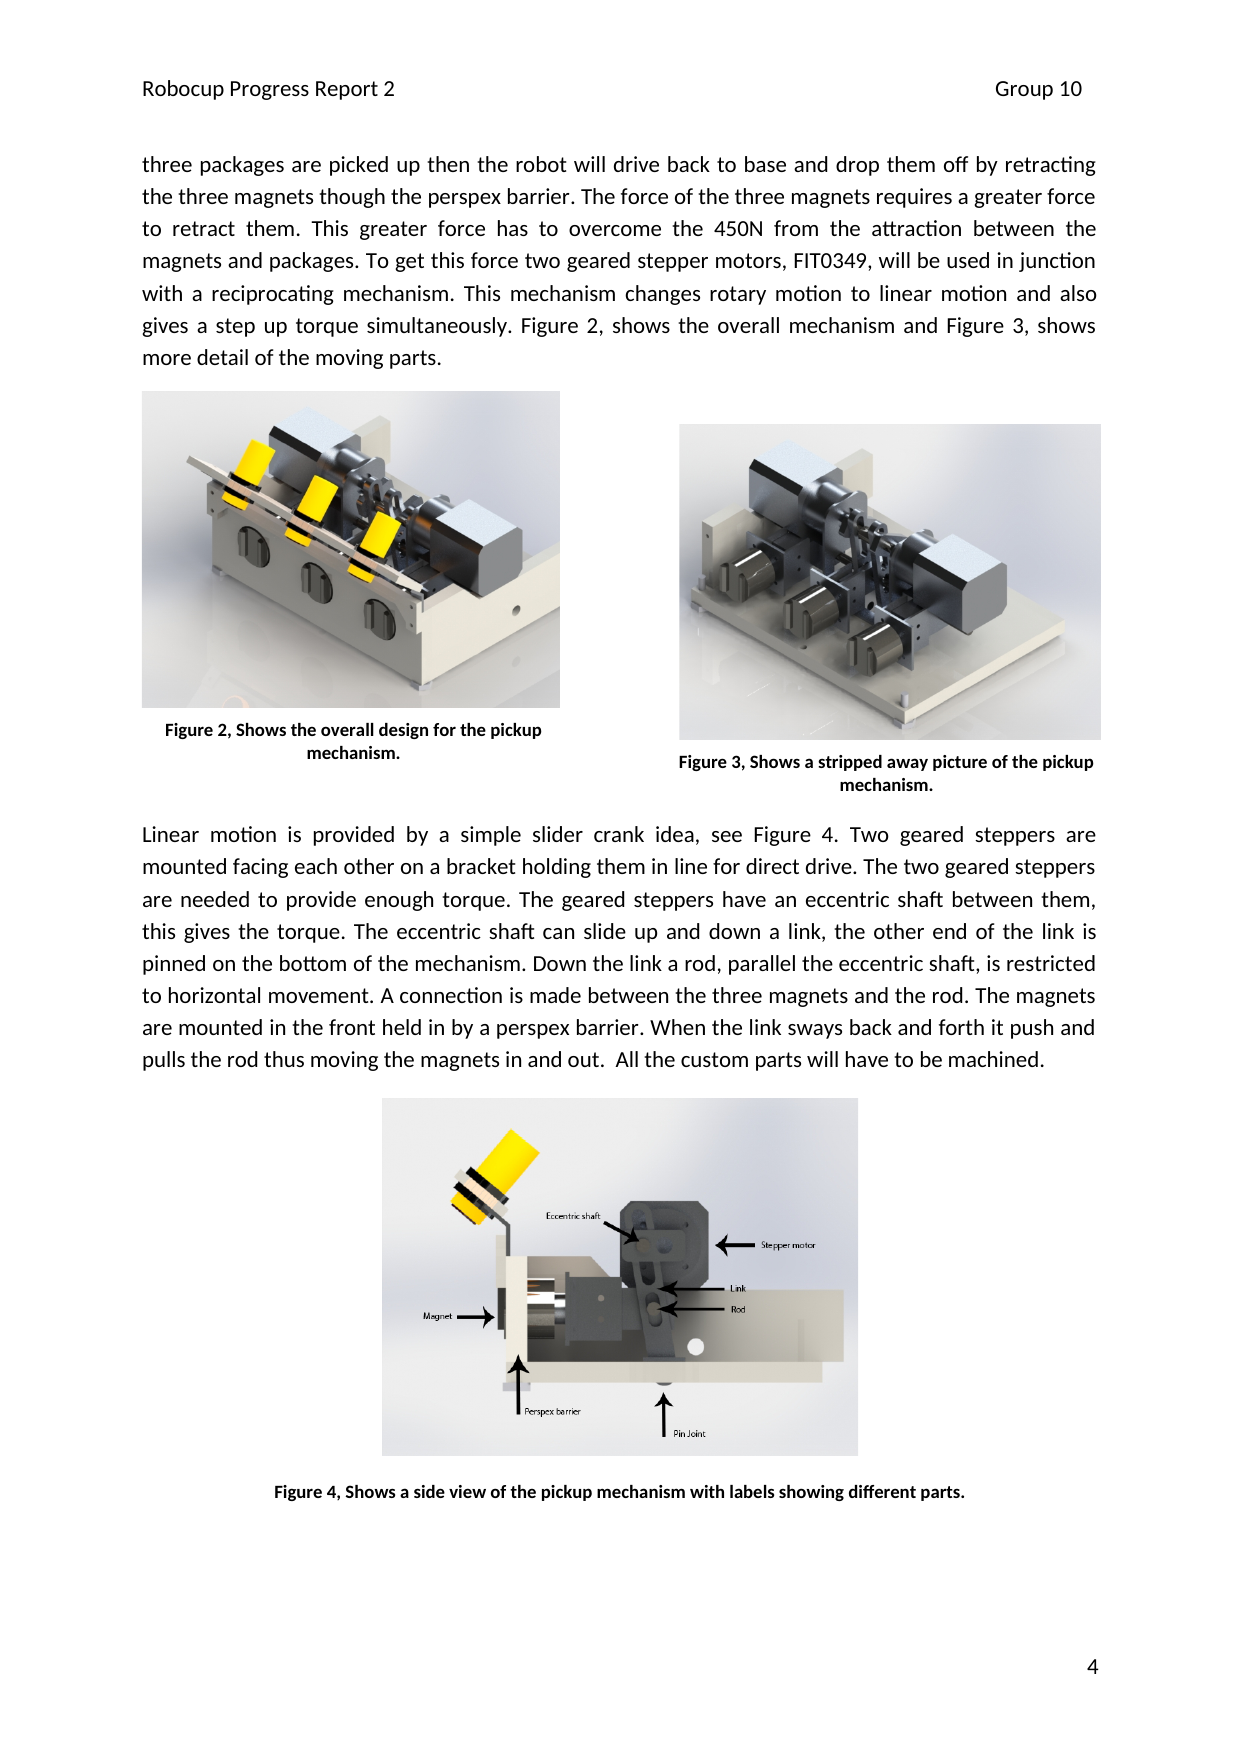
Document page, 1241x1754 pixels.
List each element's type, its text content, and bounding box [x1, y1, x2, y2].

picture [679, 424, 1102, 740]
picture [141, 391, 561, 708]
picture [382, 1098, 859, 1456]
text Linear motion is provided by a simple slider crank idea, see Figure 4. Two geared steppers are mounted facing each other on a bracket holding them in line for direct drive. The two geared steppers are needed to provide enough torque. The geared steppers have an eccentric shaft between them, this gives the torque. The eccentric shaft can slide up and down a link, the other end of the link is pinned on the bottom of the mechanism. Down the link a rod, parallel the eccentric shaft, is restricted to horizontal movement. A connection is made between the three magnets and the rod. The magnets are mounted in the front held in by a perspex barrier. When the link sways back and forth it push and pulls the rod thus moving the magnets in and out. All the custom parts will have to be machined. [142, 820, 1098, 1074]
